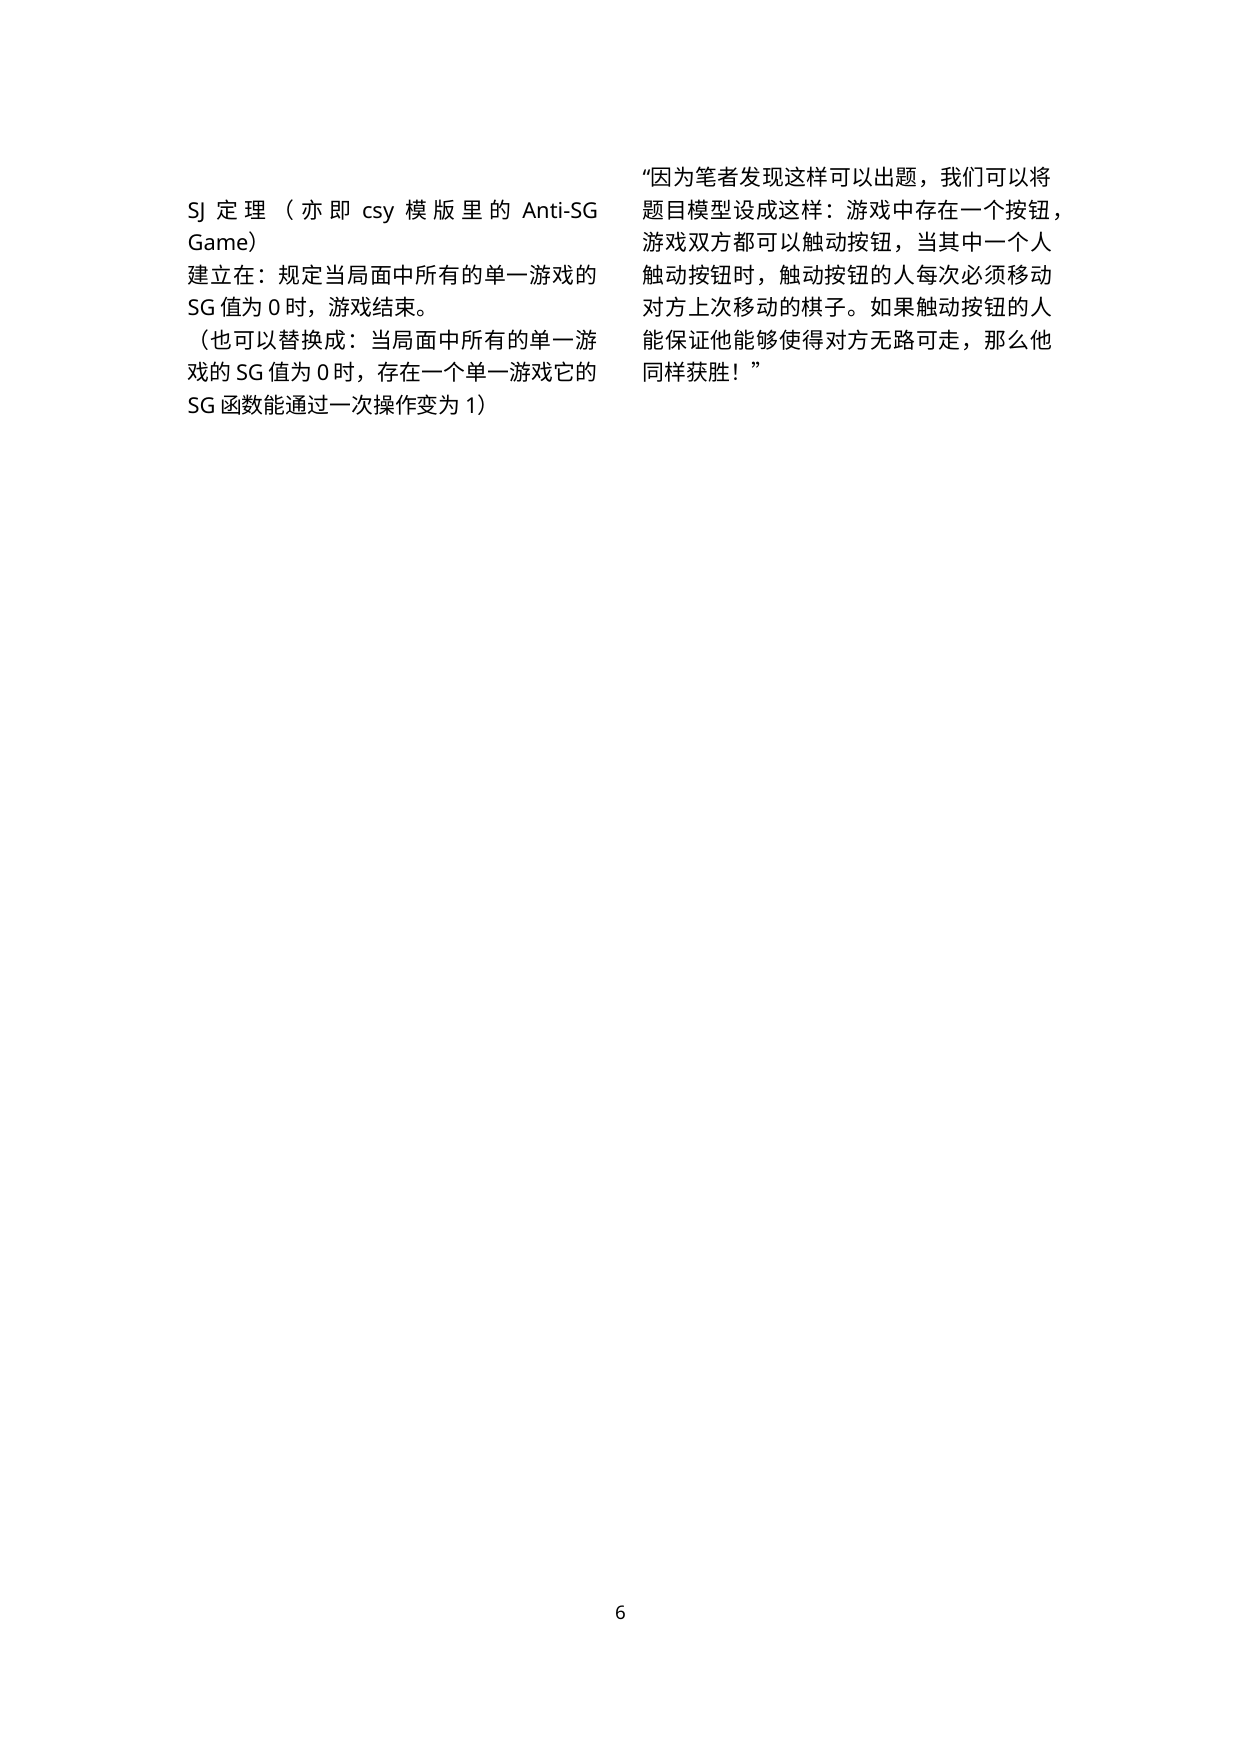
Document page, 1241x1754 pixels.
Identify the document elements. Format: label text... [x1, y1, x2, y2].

text “因为笔者发现这样可以出题，我们可以将题目模型设成这样：游戏中存在一个按钮，游戏双方都可以触动按钮，当其中一个人触动按钮时，触动按钮的人每次必须移动对方上次移动的棋子。如果触动按钮的人能保证他能够使得对方无路可走，那么他同样获胜！” [642, 160, 1053, 387]
text SJ定理（亦即csy模版里的Anti-SG Game） [187, 192, 598, 257]
text （也可以替换成：当局面中所有的单一游戏的SG值为0时，存在一个单一游戏它的SG函数能通过一次操作变为1） [187, 322, 598, 420]
text 建立在：规定当局面中所有的单一游戏的SG值为0时，游戏结束。 [187, 257, 598, 322]
